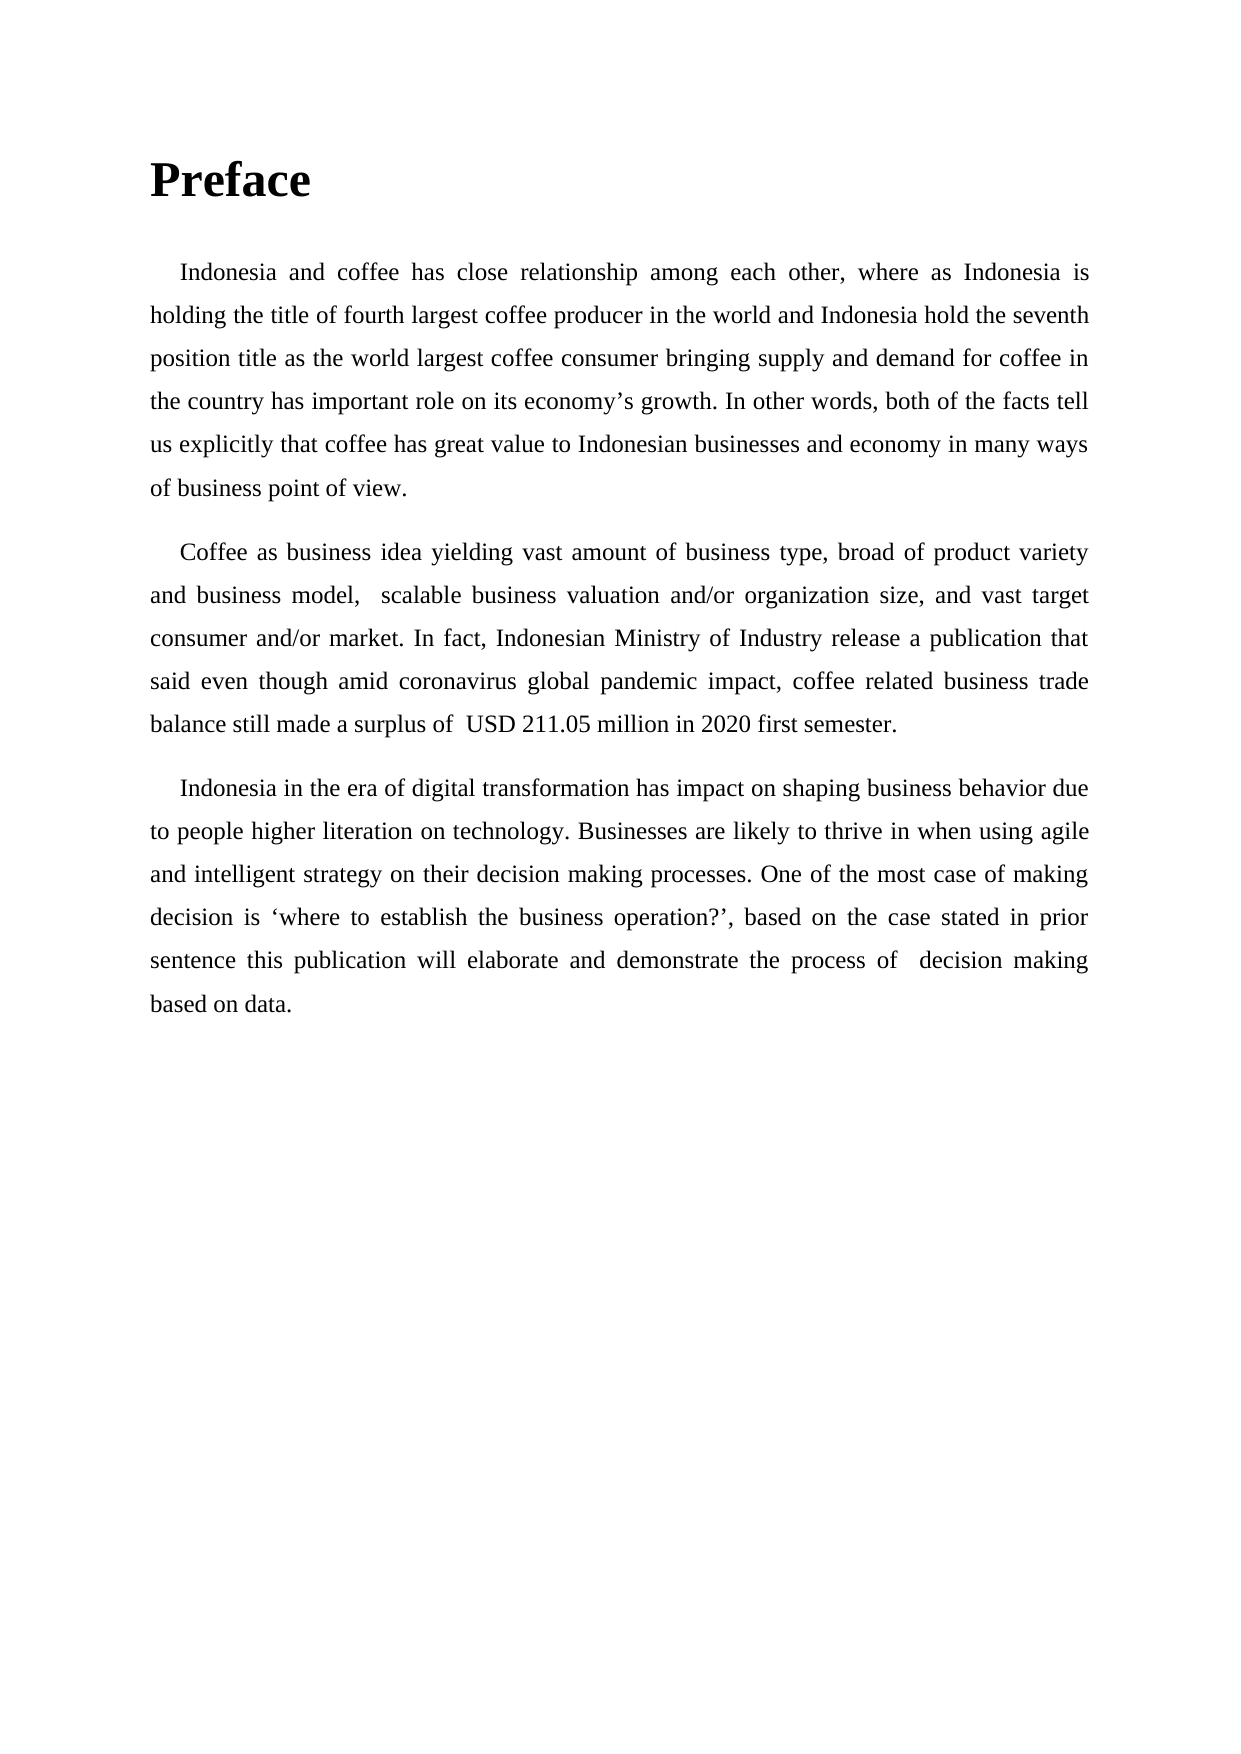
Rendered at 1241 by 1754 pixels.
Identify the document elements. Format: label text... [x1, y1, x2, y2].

text Preface [150, 150, 1090, 207]
text Coffee as business idea yielding vast amount of business type, broad of product variety and business model, scalable business valuation and/or organization size, and vast target consumer and/or market. In fact, Indonesian Ministry of Industry release a publication that said even though amid coronavirus global pandemic impact, coffee related business trade balance still made a surplus of USD 211.05 million in 2020 first semester. [150, 537, 1090, 738]
text Indonesia in the era of digital transformation has impact on shaping business behavior due to people higher literation on technology. Businesses are likely to thrive in when using agile and intelligent strategy on their decision making processes. One of the most case of making decision is ‘where to establish the business operation?’, based on the case stated in prior sentence this publication will elaborate and demonstrate the process of decision making based on data. [150, 773, 1090, 1017]
text Indonesia and coffee has close relationship among each other, where as Indonesia is holding the title of fourth largest coffee producer in the world and Indonesia hold the seventh position title as the world largest coffee consumer bringing supply and demand for coffee in the country has important role on its economy’s growth. In other words, both of the facts tell us explicitly that coffee has great value to Indonesian businesses and economy in many ways of business point of view. [150, 257, 1090, 501]
